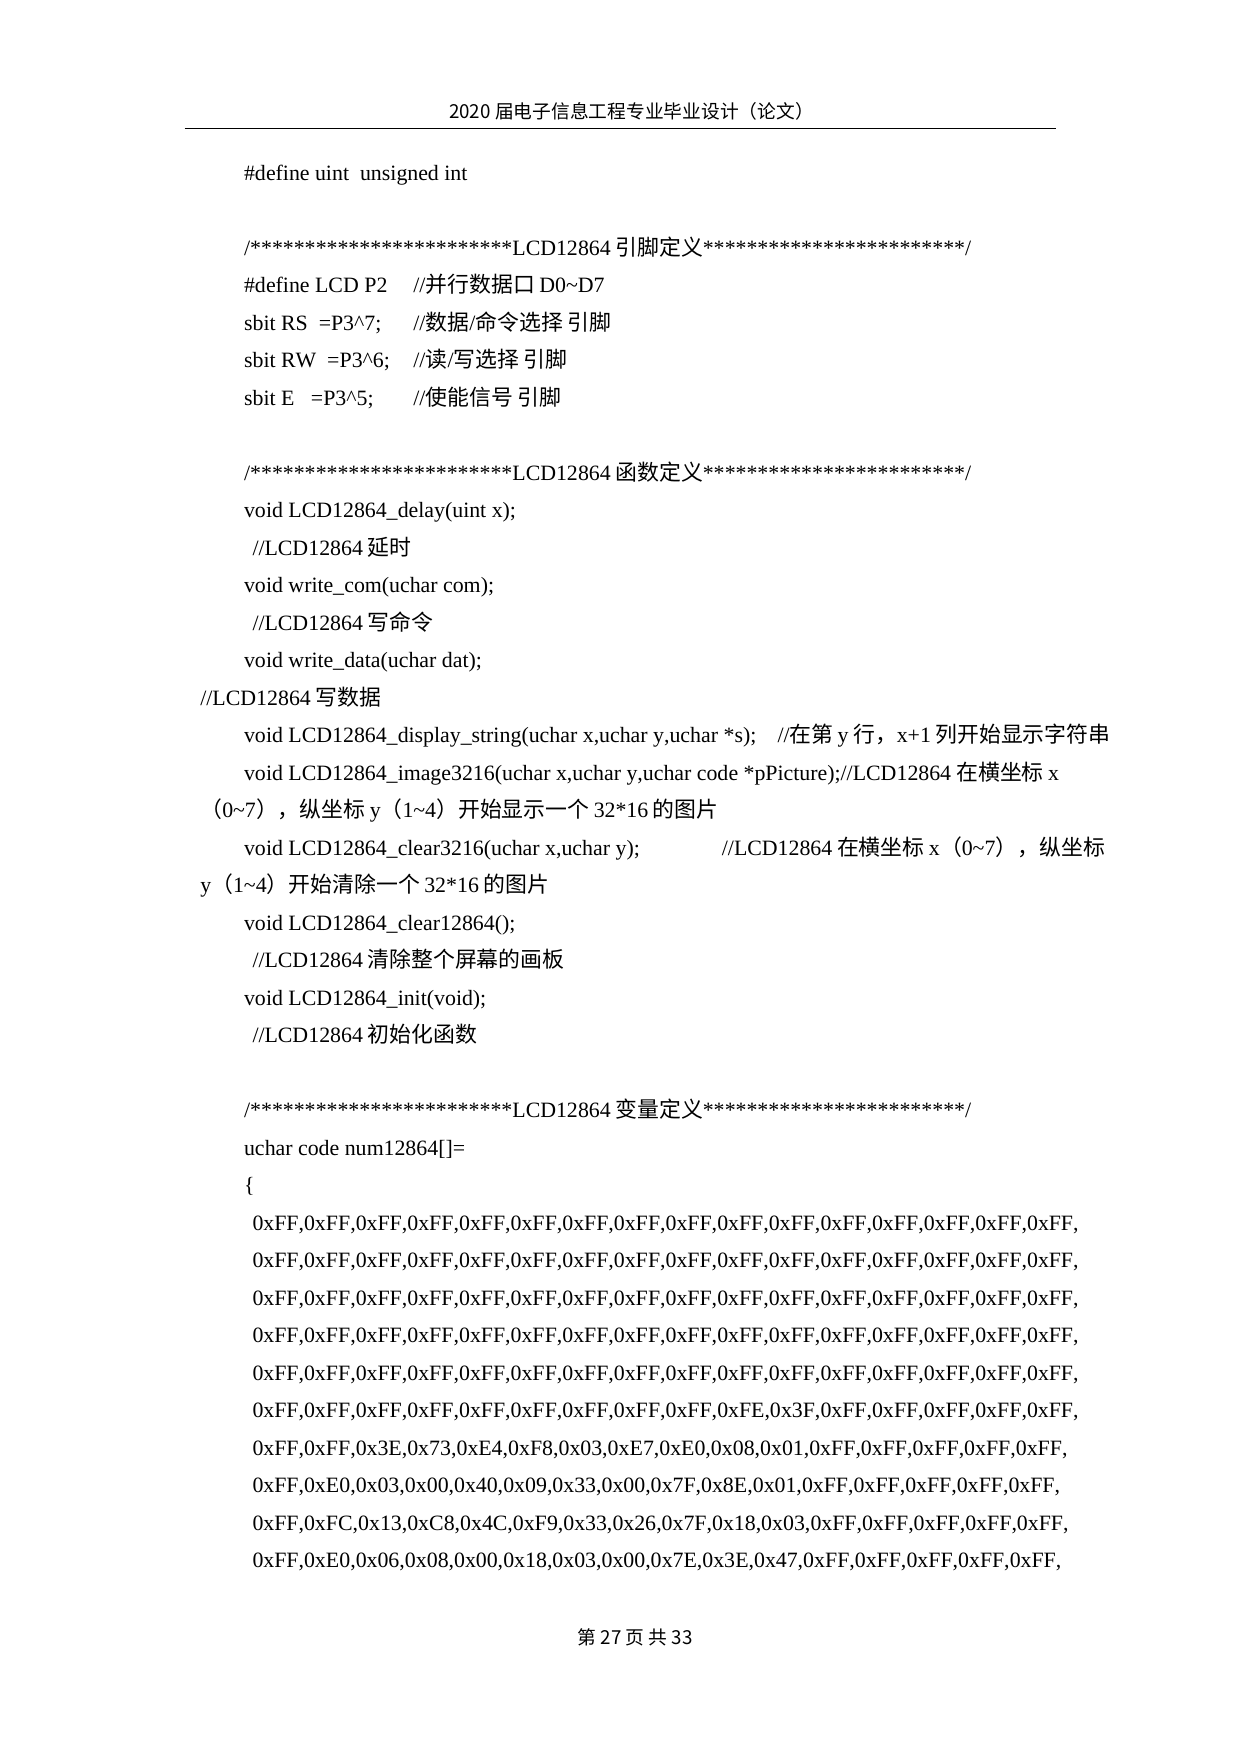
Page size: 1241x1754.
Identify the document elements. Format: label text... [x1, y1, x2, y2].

text /************************LCD12864引脚定义************************/ [200, 225, 1110, 262]
text 0xFF,0xFF,0xFF,0xFF,0xFF,0xFF,0xFF,0xFF,0xFF,0xFE,0x3F,0xFF,0xFF,0xFF,0xFF,0xFF, [200, 1387, 1110, 1425]
text void LCD12864_init(void); //LCD12864初始化函数 [200, 975, 1110, 1050]
text void LCD12864_clear3216(uchar x,uchar y); //LCD12864在横坐标x（0~7），纵坐标y（1~4）开始清除一个32*16的图片 [200, 825, 1110, 900]
text 0xFF,0xFF,0xFF,0xFF,0xFF,0xFF,0xFF,0xFF,0xFF,0xFF,0xFF,0xFF,0xFF,0xFF,0xFF,0xFF, [200, 1350, 1110, 1387]
text { [200, 1162, 1110, 1200]
text void write_com(uchar com); //LCD12864写命令 [200, 562, 1110, 637]
text void LCD12864_display_string(uchar x,uchar y,uchar *s); //在第y行，x+1列开始显示字符串 [200, 712, 1110, 750]
text void write_data(uchar dat); //LCD12864写数据 [200, 637, 1110, 712]
text sbit RS =P3^7; //数据/命令选择 引脚 [200, 300, 1110, 337]
text #define uint unsigned int [200, 150, 1110, 187]
text 0xFF,0xFC,0x13,0xC8,0x4C,0xF9,0x33,0x26,0x7F,0x18,0x03,0xFF,0xFF,0xFF,0xFF,0xFF, [200, 1500, 1110, 1537]
text sbit RW =P3^6; //读/写选择 引脚 [200, 337, 1110, 375]
text 0xFF,0xFF,0xFF,0xFF,0xFF,0xFF,0xFF,0xFF,0xFF,0xFF,0xFF,0xFF,0xFF,0xFF,0xFF,0xFF, [200, 1200, 1110, 1237]
text 0xFF,0xE0,0x03,0x00,0x40,0x09,0x33,0x00,0x7F,0x8E,0x01,0xFF,0xFF,0xFF,0xFF,0xFF, [200, 1462, 1110, 1500]
text 0xFF,0xFF,0xFF,0xFF,0xFF,0xFF,0xFF,0xFF,0xFF,0xFF,0xFF,0xFF,0xFF,0xFF,0xFF,0xFF, [200, 1275, 1110, 1312]
text void LCD12864_clear12864(); //LCD12864清除整个屏幕的画板 [200, 900, 1110, 975]
text 0xFF,0xE0,0x06,0x08,0x00,0x18,0x03,0x00,0x7E,0x3E,0x47,0xFF,0xFF,0xFF,0xFF,0xFF, [200, 1537, 1110, 1575]
text sbit E =P3^5; //使能信号 引脚 [200, 375, 1110, 412]
text /************************LCD12864变量定义************************/ [200, 1087, 1110, 1125]
text uchar code num12864[]= [200, 1125, 1110, 1162]
text /************************LCD12864函数定义************************/ [200, 450, 1110, 487]
text 0xFF,0xFF,0xFF,0xFF,0xFF,0xFF,0xFF,0xFF,0xFF,0xFF,0xFF,0xFF,0xFF,0xFF,0xFF,0xFF, [200, 1237, 1110, 1275]
text void LCD12864_image3216(uchar x,uchar y,uchar code *pPicture);//LCD12864在横坐标x（0~7），纵坐标y（1~4）开始显示一个32*16的图片 [200, 750, 1110, 825]
text void LCD12864_delay(uint x); //LCD12864延时 [200, 487, 1110, 562]
text 0xFF,0xFF,0x3E,0x73,0xE4,0xF8,0x03,0xE7,0xE0,0x08,0x01,0xFF,0xFF,0xFF,0xFF,0xFF, [200, 1425, 1110, 1462]
text #define LCD P2 //并行数据口D0~D7 [200, 262, 1110, 300]
text 0xFF,0xFF,0xFF,0xFF,0xFF,0xFF,0xFF,0xFF,0xFF,0xFF,0xFF,0xFF,0xFF,0xFF,0xFF,0xFF, [200, 1312, 1110, 1350]
